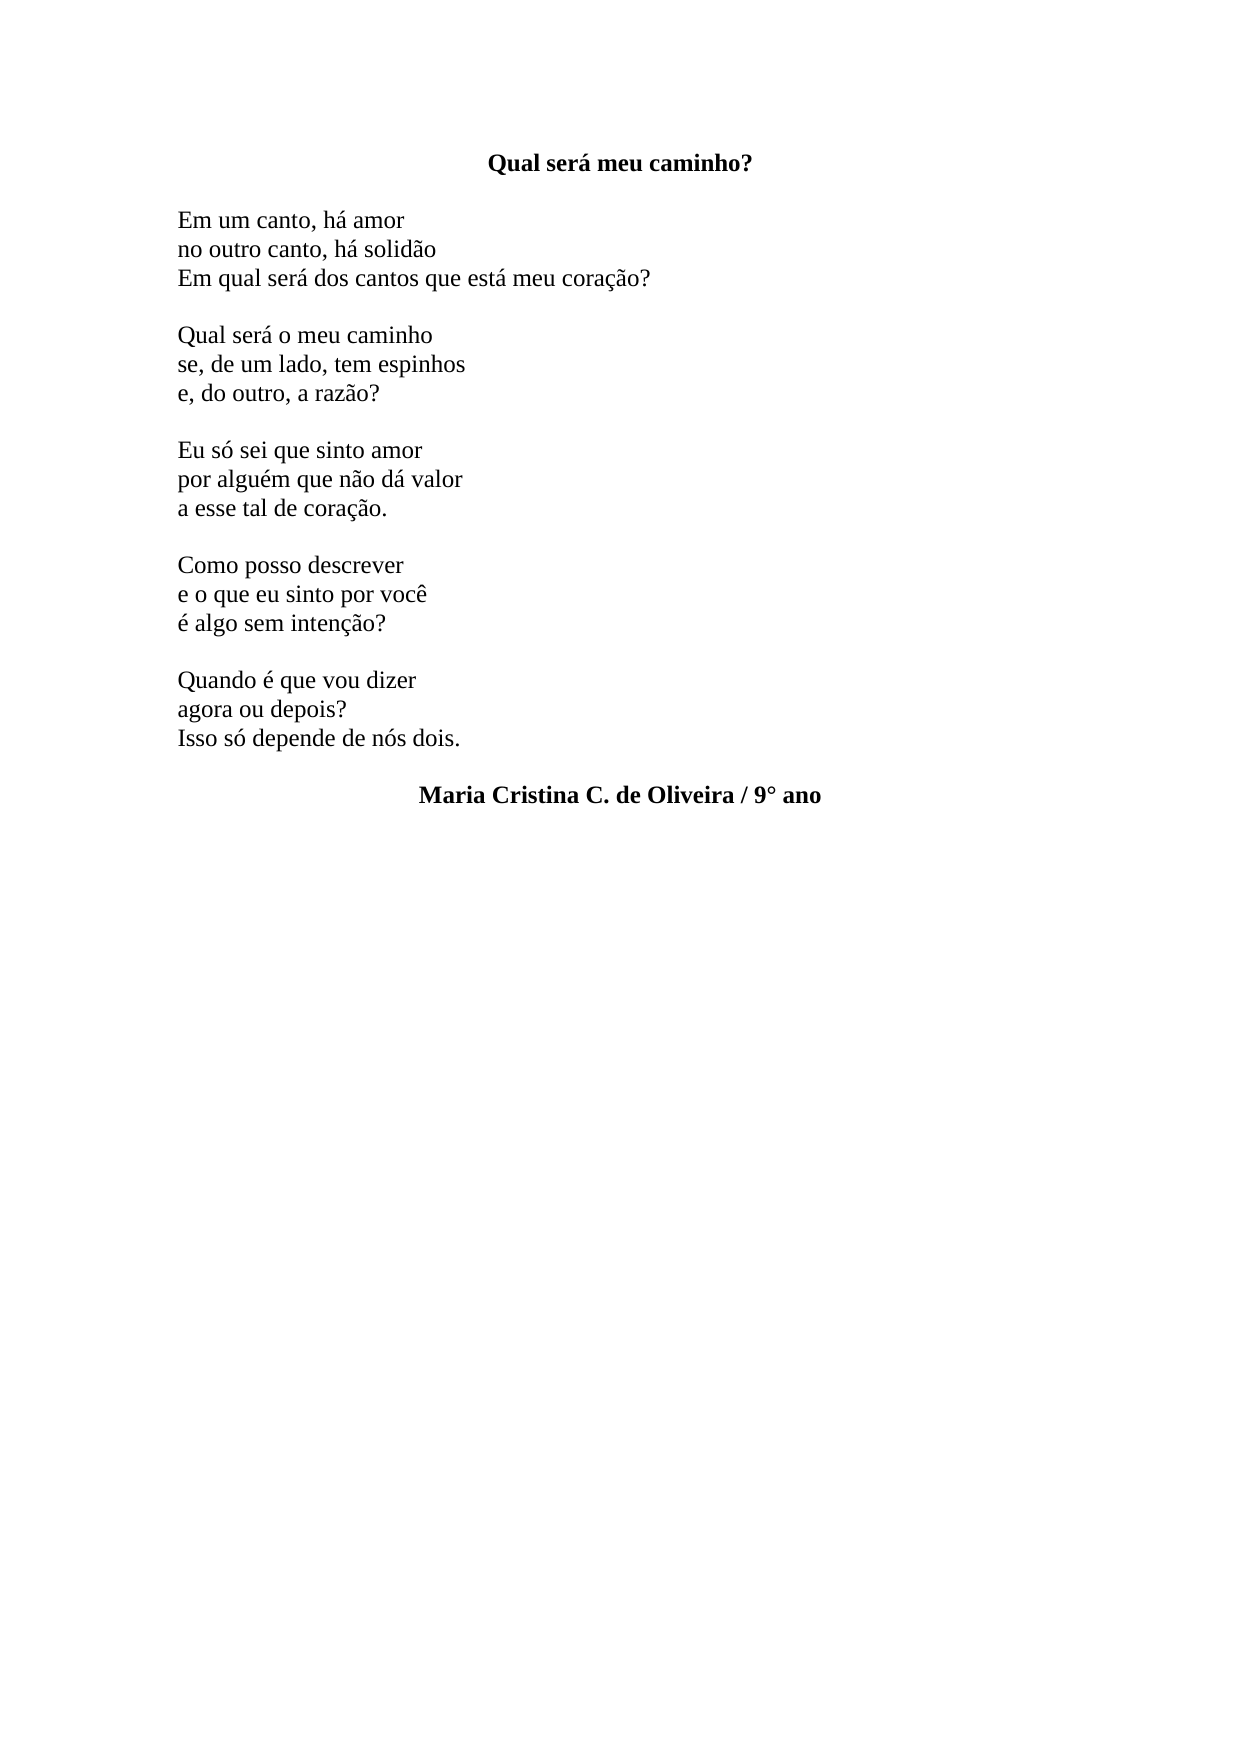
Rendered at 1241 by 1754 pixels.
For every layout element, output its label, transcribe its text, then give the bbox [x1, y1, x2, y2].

text Em qual será dos cantos que está meu coração? [177, 263, 1063, 291]
text e o que eu sinto por você [177, 579, 1063, 608]
text Maria Cristina C. de Oliveira / 9° ano [177, 780, 1063, 809]
text Quando é que vou dizer [177, 665, 1063, 694]
text Em um canto, há amor [177, 205, 1063, 234]
text Eu só sei que sinto amor [177, 435, 1063, 464]
text por alguém que não dá valor [177, 464, 1063, 493]
text Isso só depende de nós dois. [177, 723, 1063, 751]
text a esse tal de coração. [177, 493, 1063, 521]
text agora ou depois? [177, 694, 1063, 723]
text no outro canto, há solidão [177, 234, 1063, 263]
text se, de um lado, tem espinhos [177, 349, 1063, 378]
text é algo sem intenção? [177, 608, 1063, 636]
text Como posso descrever [177, 550, 1063, 579]
text Qual será o meu caminho [177, 320, 1063, 349]
text e, do outro, a razão? [177, 378, 1063, 406]
text Qual será meu caminho? [177, 148, 1063, 176]
